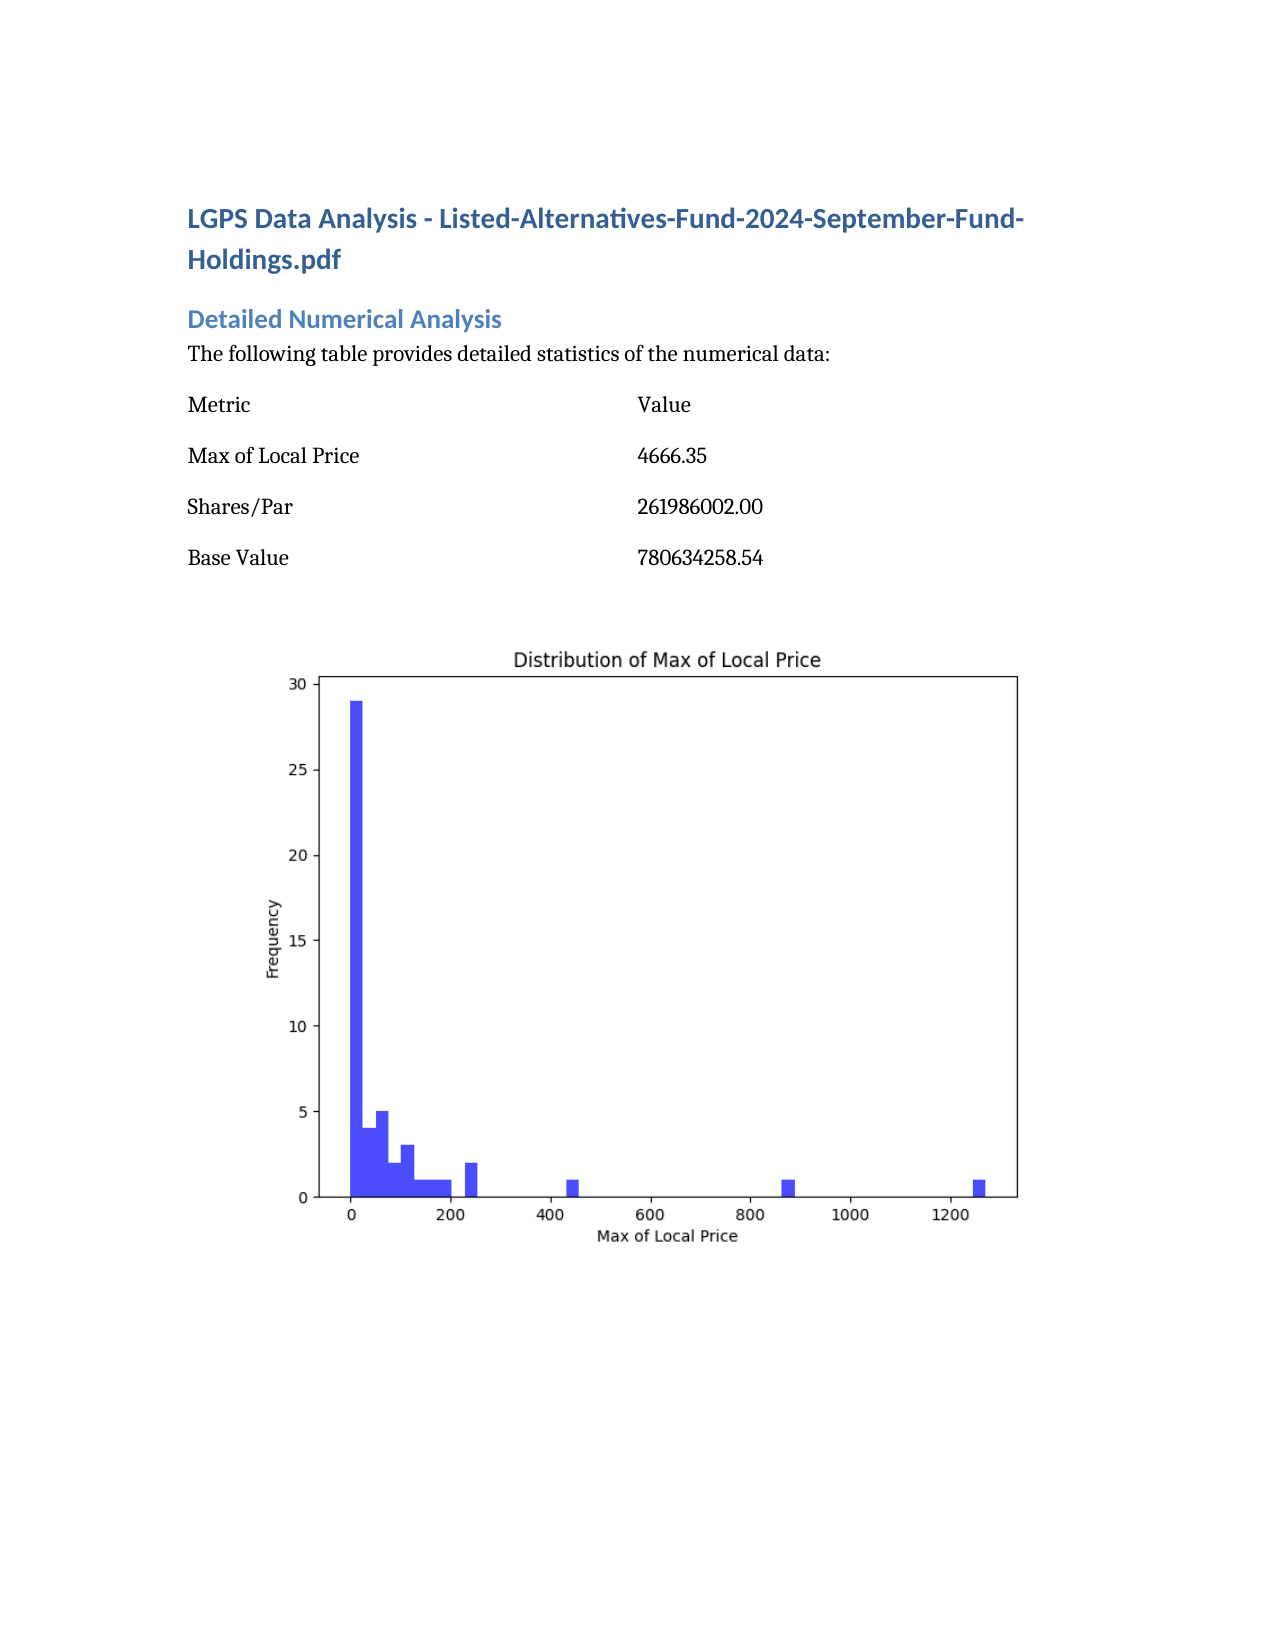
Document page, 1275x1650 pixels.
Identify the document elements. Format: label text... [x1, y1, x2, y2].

subtitle Detailed Numerical Analysis [187, 303, 1087, 336]
table_cell 4666.35 [626, 443, 1076, 494]
table_cell Base Value [176, 545, 626, 596]
table_header Metric [176, 392, 626, 443]
table_cell 261986002.00 [626, 494, 1076, 545]
table_header Value [626, 392, 1076, 443]
subtitle LGPS Data Analysis - Listed-Alternatives-Fund-2024-September-Fund-Holdings.pdf [187, 200, 1087, 277]
table_cell 780634258.54 [626, 545, 1076, 595]
text The following table provides detailed statistics of the numerical data: [187, 341, 1087, 367]
table_cell Shares/Par [176, 494, 626, 545]
picture [206, 595, 1107, 1271]
table_cell Max of Local Price [176, 443, 626, 494]
